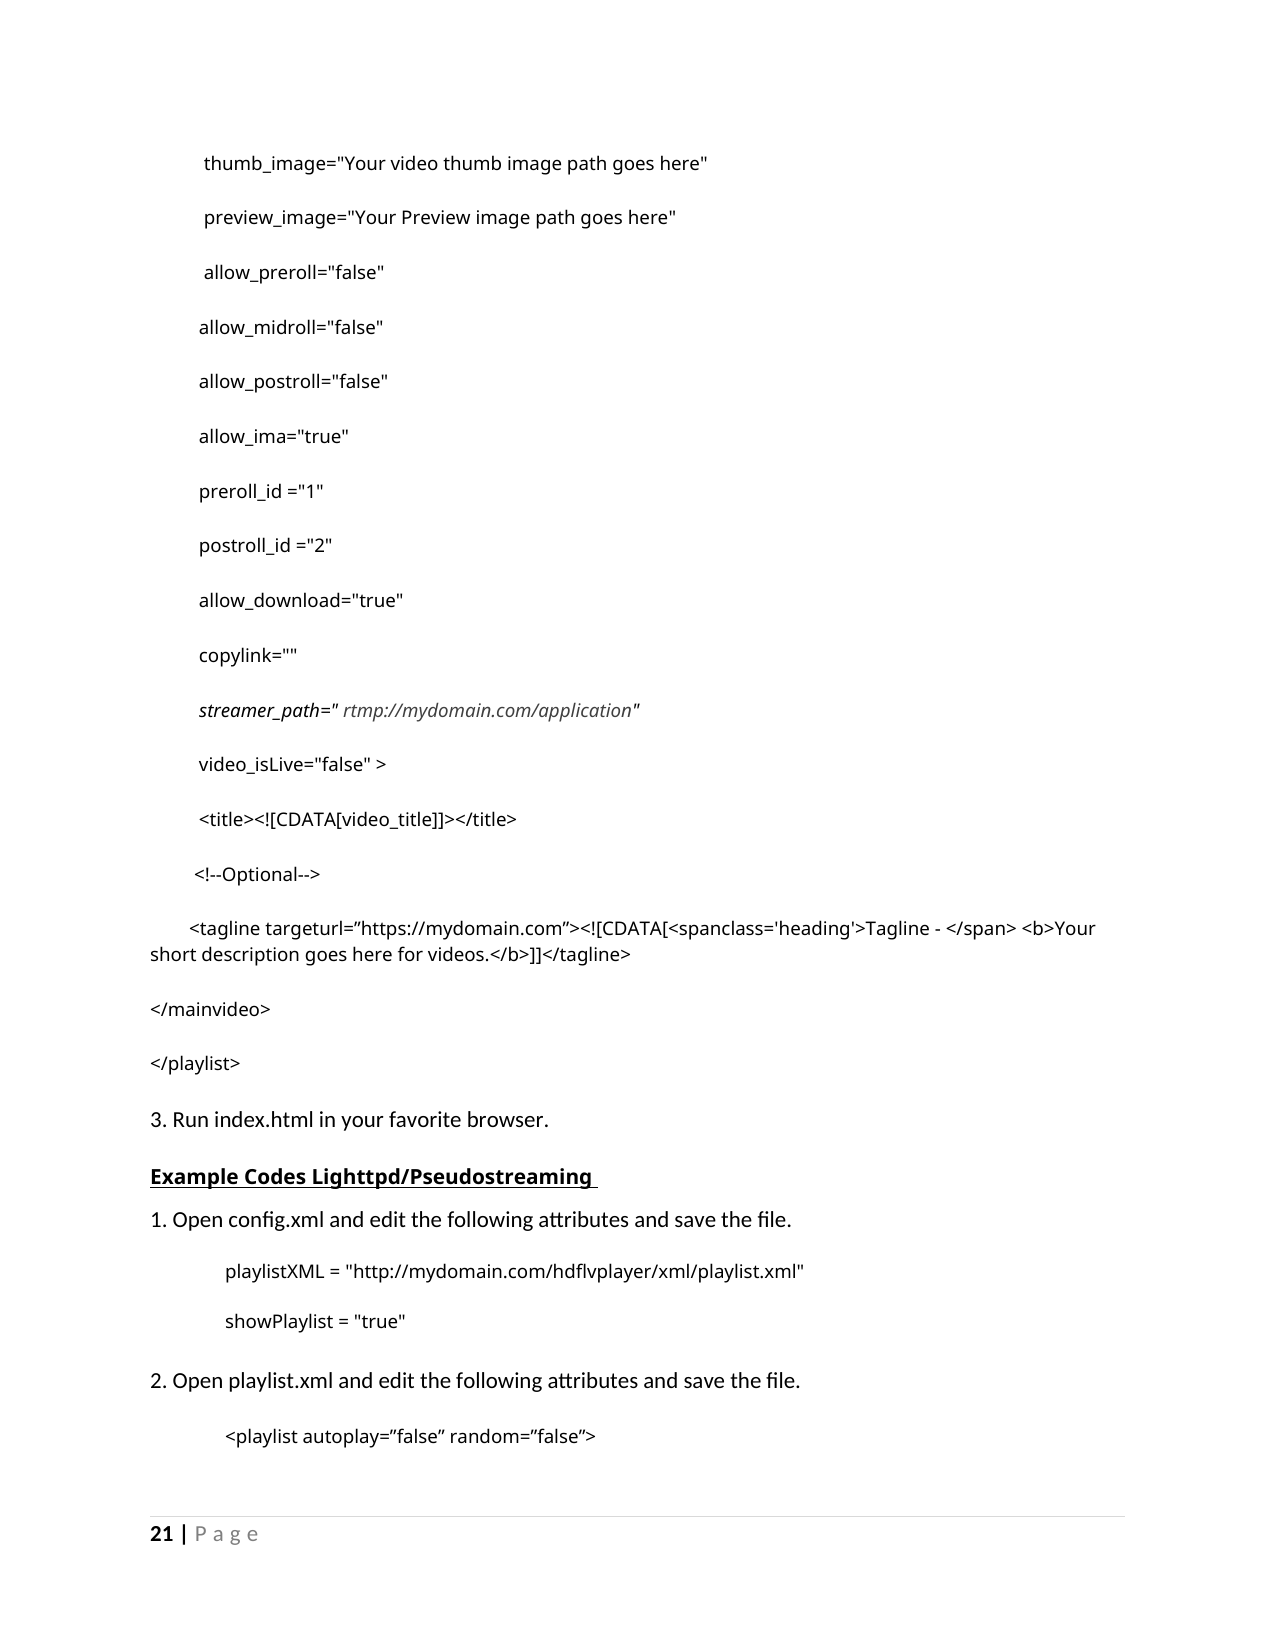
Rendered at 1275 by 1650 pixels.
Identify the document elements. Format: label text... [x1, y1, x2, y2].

text 2. Open playlist.xml and edit the following attributes and save the file. [150, 1367, 1125, 1394]
text copylink="" [150, 642, 1125, 668]
text allow_download="true" [150, 587, 1125, 613]
text allow_preroll="false" [150, 259, 1125, 285]
text 3. Run index.html in your favorite browser. [150, 1105, 1125, 1133]
text <!--Optional--> [150, 861, 1125, 886]
text <title><![CDATA[video_title]]></title> [150, 806, 1125, 832]
text allow_postroll="false" [150, 369, 1125, 394]
text playlistXML = "http://mydomain.com/hdflvplayer/xml/playlist.xml" [225, 1258, 1125, 1283]
text video_isLive="false" > [150, 752, 1125, 777]
text <playlist autoplay=”false” random=”false”> [225, 1424, 1125, 1449]
text thumb_image="Your video thumb image path goes here" [150, 150, 1125, 176]
text 1. Open config.xml and edit the following attributes and save the file. [150, 1205, 1125, 1233]
text preroll_id ="1" [150, 478, 1125, 504]
text allow_ima="true" [150, 423, 1125, 449]
text <tagline targeturl=”https://mydomain.com”><![CDATA[<spanclass='heading'>Tagline - </span> <b>Your short description goes here for videos.</b>]]</tagline> [150, 916, 1125, 967]
text postroll_id ="2" [150, 533, 1125, 558]
text </mainvideo> [150, 996, 1125, 1021]
text </playlist> [150, 1051, 1125, 1076]
text Example Codes Lighttpd/Pseudostreaming [150, 1162, 1125, 1191]
text allow_midroll="false" [150, 314, 1125, 339]
text showPlaylist = "true" [225, 1308, 1125, 1334]
text streamer_path=" rtmp://mydomain.com/application" [150, 697, 1125, 722]
text preview_image="Your Preview image path goes here" [150, 205, 1125, 230]
